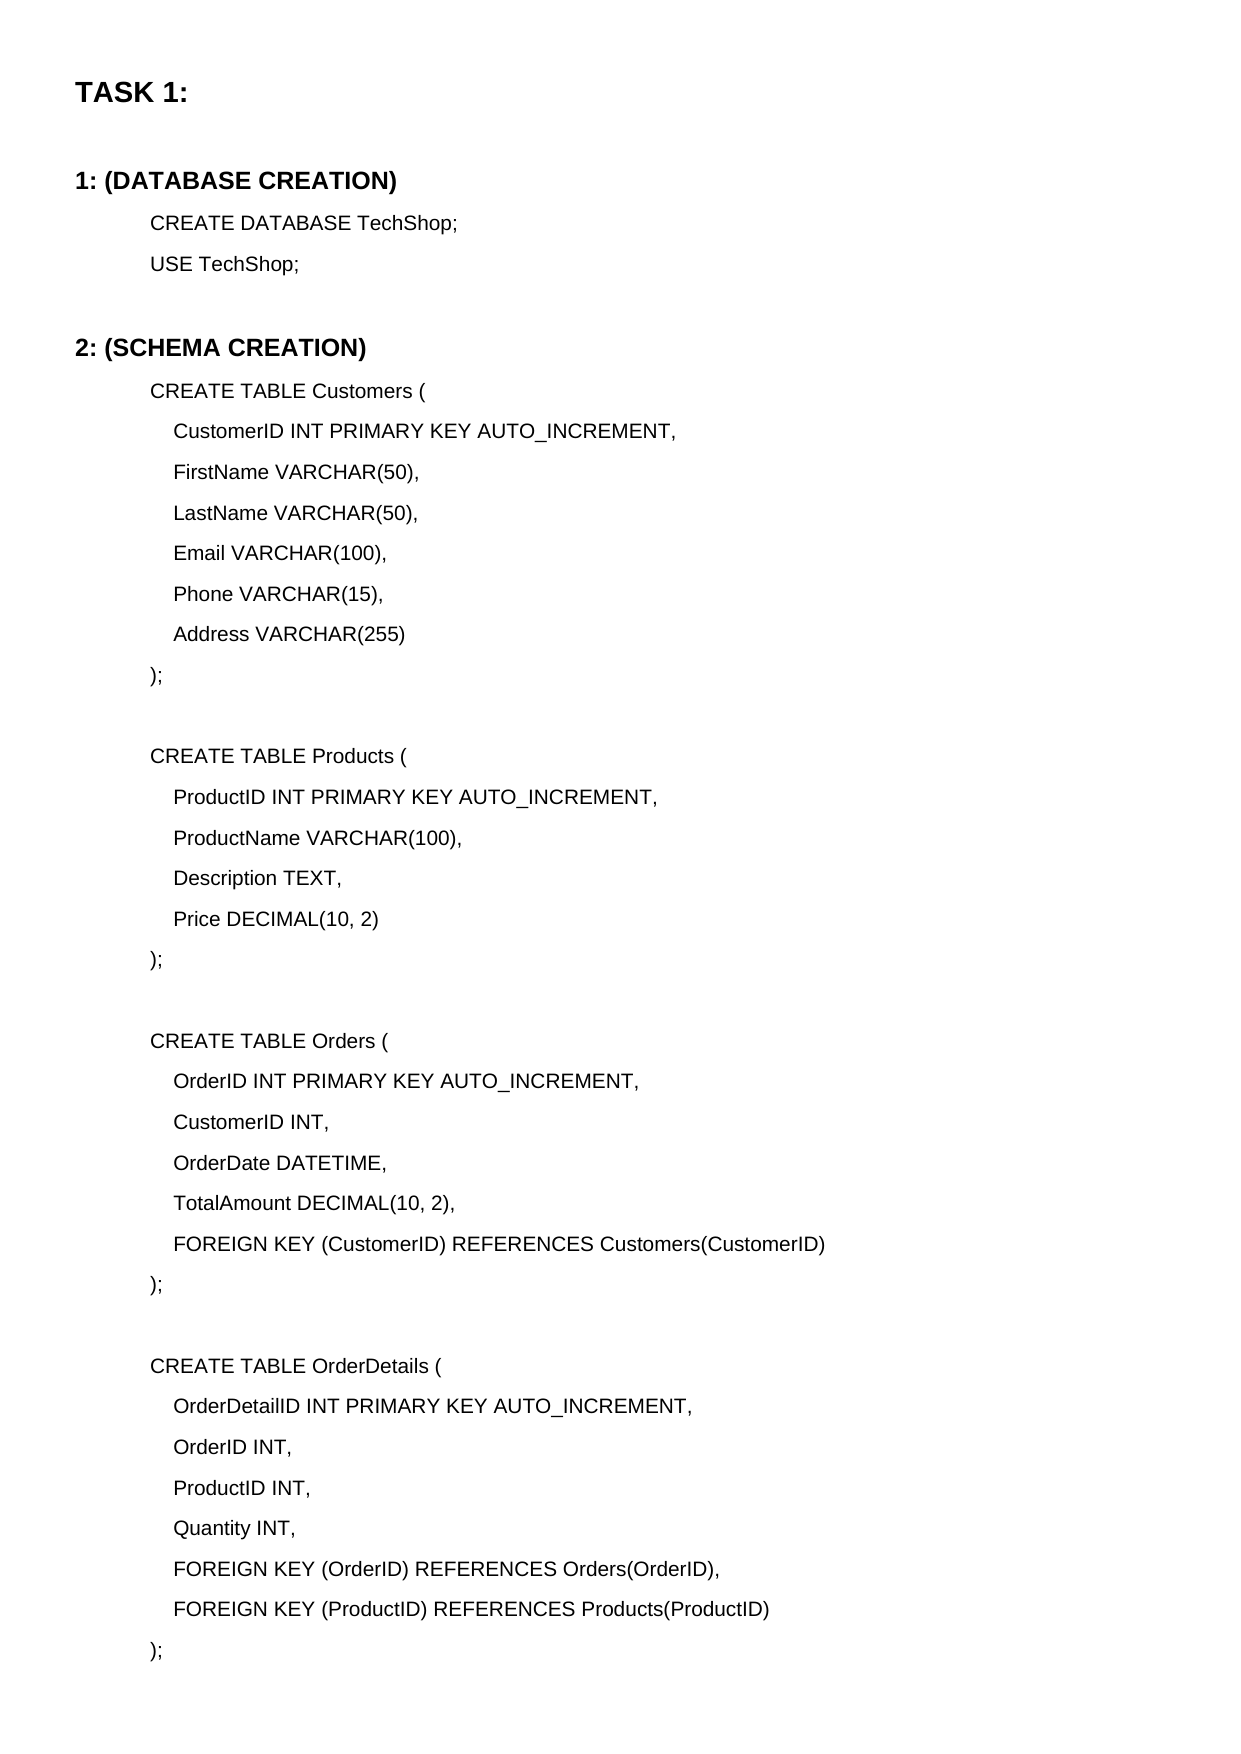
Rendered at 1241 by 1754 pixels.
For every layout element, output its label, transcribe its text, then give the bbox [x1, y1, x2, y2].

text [150, 1597, 1165, 1621]
text ProductID INT, [150, 1475, 1165, 1499]
text Price DECIMAL(10, 2) [150, 907, 1165, 931]
text FOREIGN KEY (OrderID) REFERENCES Orders(OrderID), [150, 1557, 1165, 1581]
text FOREIGN KEY (CustomerID) REFERENCES Customers(CustomerID) [150, 1232, 1165, 1256]
text Email VARCHAR(100), [150, 541, 1165, 565]
text ProductID INT PRIMARY KEY AUTO_INCREMENT, [150, 785, 1165, 809]
text 1: (DATABASE CREATION) [75, 166, 1165, 194]
text CREATE DATABASE TechShop; [150, 211, 1165, 235]
text 2: (SCHEMA CREATION) [75, 333, 1165, 362]
text OrderDate DATETIME, [150, 1150, 1165, 1174]
text CREATE TABLE OrderDetails ( [150, 1353, 1165, 1377]
text CustomerID INT, [150, 1110, 1165, 1134]
text CREATE TABLE Customers ( [150, 378, 1165, 402]
text Description TEXT, [150, 866, 1165, 890]
text OrderID INT, [150, 1435, 1165, 1459]
text USE TechShop; [150, 252, 1165, 276]
text ); [150, 663, 1165, 687]
text LastName VARCHAR(50), [150, 500, 1165, 524]
text Phone VARCHAR(15), [150, 582, 1165, 606]
text ); [150, 1272, 1165, 1296]
text ); [150, 947, 1165, 971]
text OrderDetailID INT PRIMARY KEY AUTO_INCREMENT, [150, 1394, 1165, 1418]
text Address VARCHAR(255) [150, 622, 1165, 646]
text ); [150, 1638, 1165, 1662]
text FirstName VARCHAR(50), [150, 460, 1165, 484]
text CREATE TABLE Orders ( [150, 1028, 1165, 1052]
text CREATE TABLE Products ( [150, 744, 1165, 768]
text CustomerID INT PRIMARY KEY AUTO_INCREMENT, [150, 419, 1165, 443]
text OrderID INT PRIMARY KEY AUTO_INCREMENT, [150, 1069, 1165, 1093]
text TotalAmount DECIMAL(10, 2), [150, 1191, 1165, 1215]
text TASK 1: [75, 75, 1165, 108]
text Quantity INT, [150, 1516, 1165, 1540]
text ProductName VARCHAR(100), [150, 825, 1165, 849]
